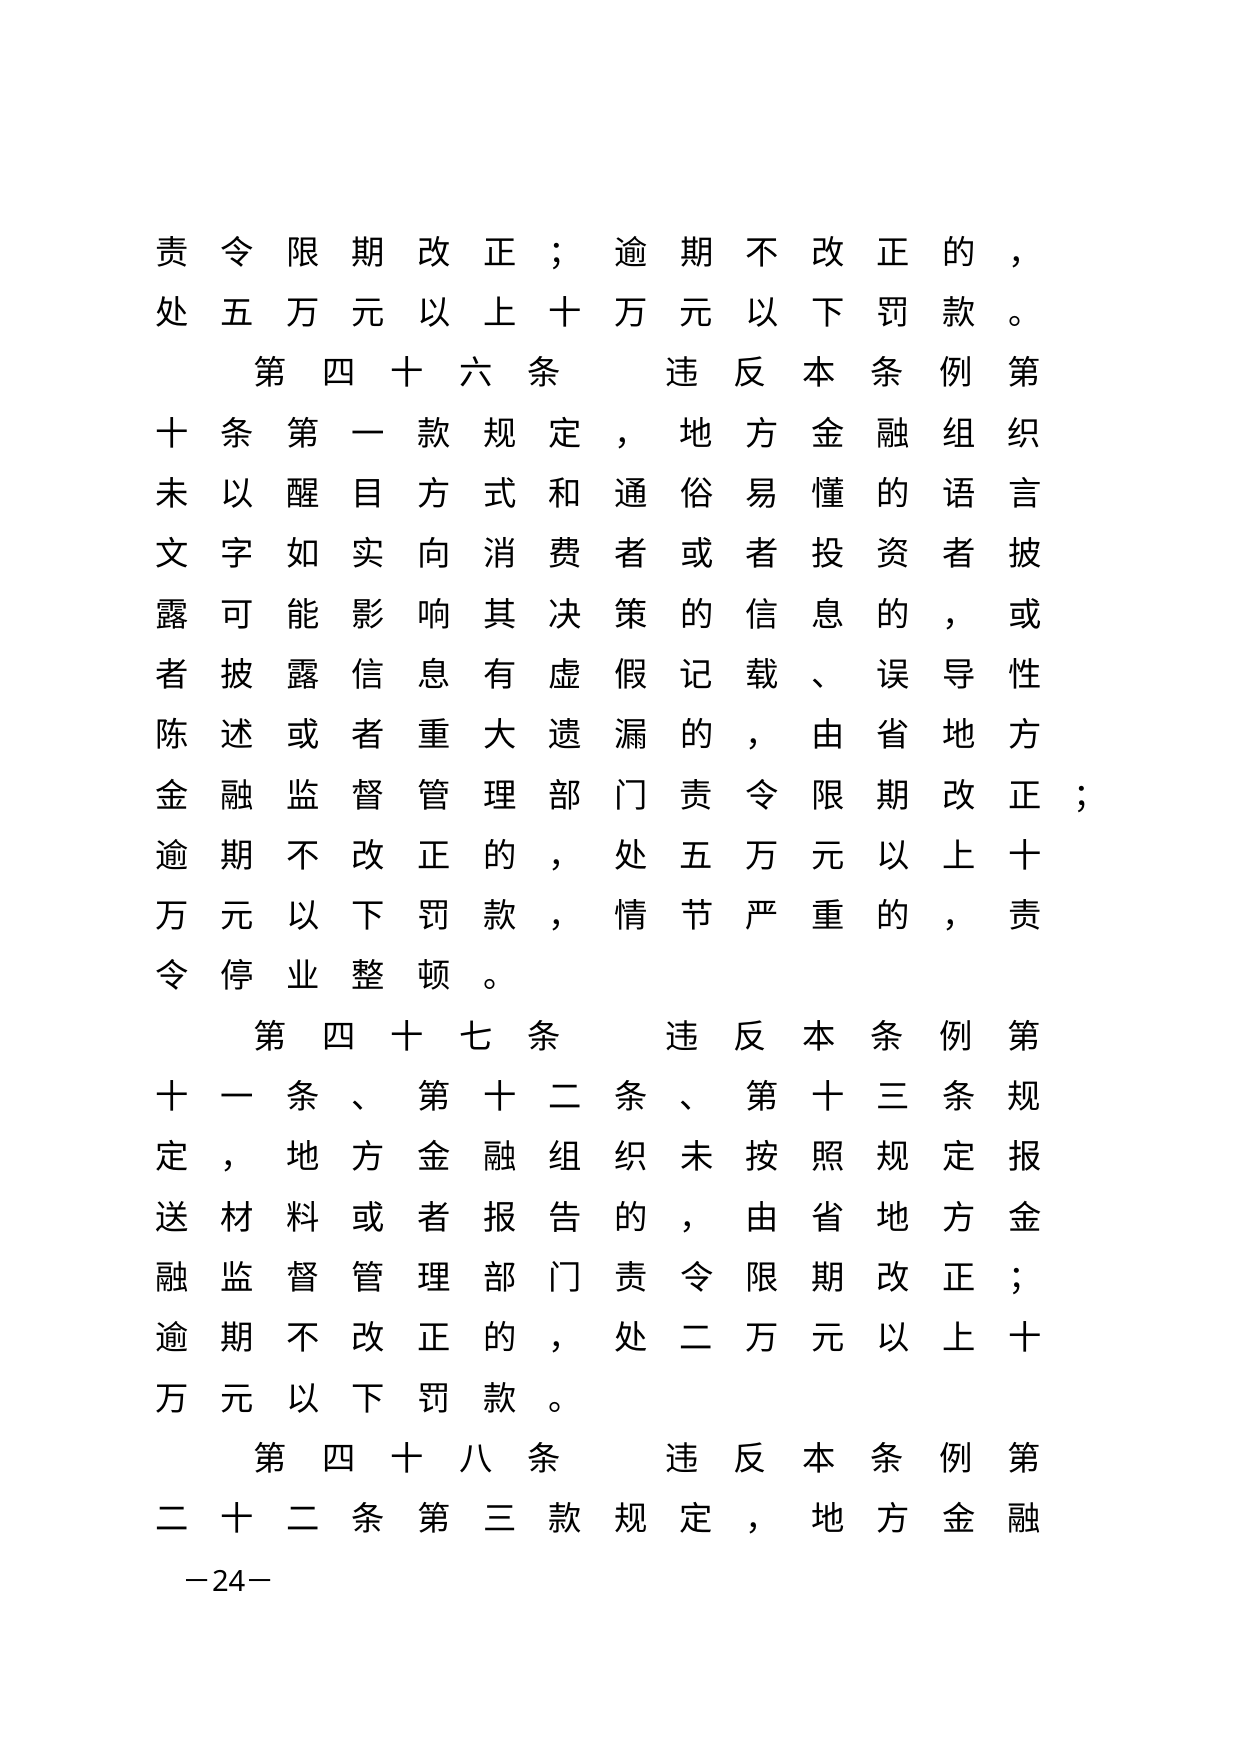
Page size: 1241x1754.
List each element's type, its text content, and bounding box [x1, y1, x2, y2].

text 第四十八条 违反本条例第二十二条第三款规定，地方金融组织及其有关人员拒绝、阻碍现场检查的，由省地方金融监督管理部门责令改正；拒不改正的，处二万元以上十万元以下罚款；构成违反治安管理行为的，依照《中华人民共和国治安管理处罚法》予以处罚。 [155, 1426, 1073, 1546]
text 第四十六条 违反本条例第十条第一款规定，地方金融组织未以醒目方式和通俗易懂的语言文字如实向消费者或者投资者披露可能影响其决策的信息的，或者披露信息有虚假记载、误导性陈述或者重大遗漏的，由省地方金融监督管理部门责令限期改正；逾期不改正的，处五万元以上十万元以下罚款，情节严重的，责令停业整顿。 [155, 340, 1073, 1003]
text 违反本条例第八条规定，设立地方金融组织或者从事相关地方金融业务未按照规定办理备案的，由省地方金融监督管理部门责令限期改正；逾期不改正的，处五万元以上十万元以下罚款。 [155, 219, 1073, 340]
text 第四十七条 违反本条例第十一条、第十二条、第十三条规定，地方金融组织未按照规定报送材料或者报告的，由省地方金融监督管理部门责令限期改正；逾期不改正的，处二万元以上十万元以下罚款。 [155, 1003, 1073, 1426]
